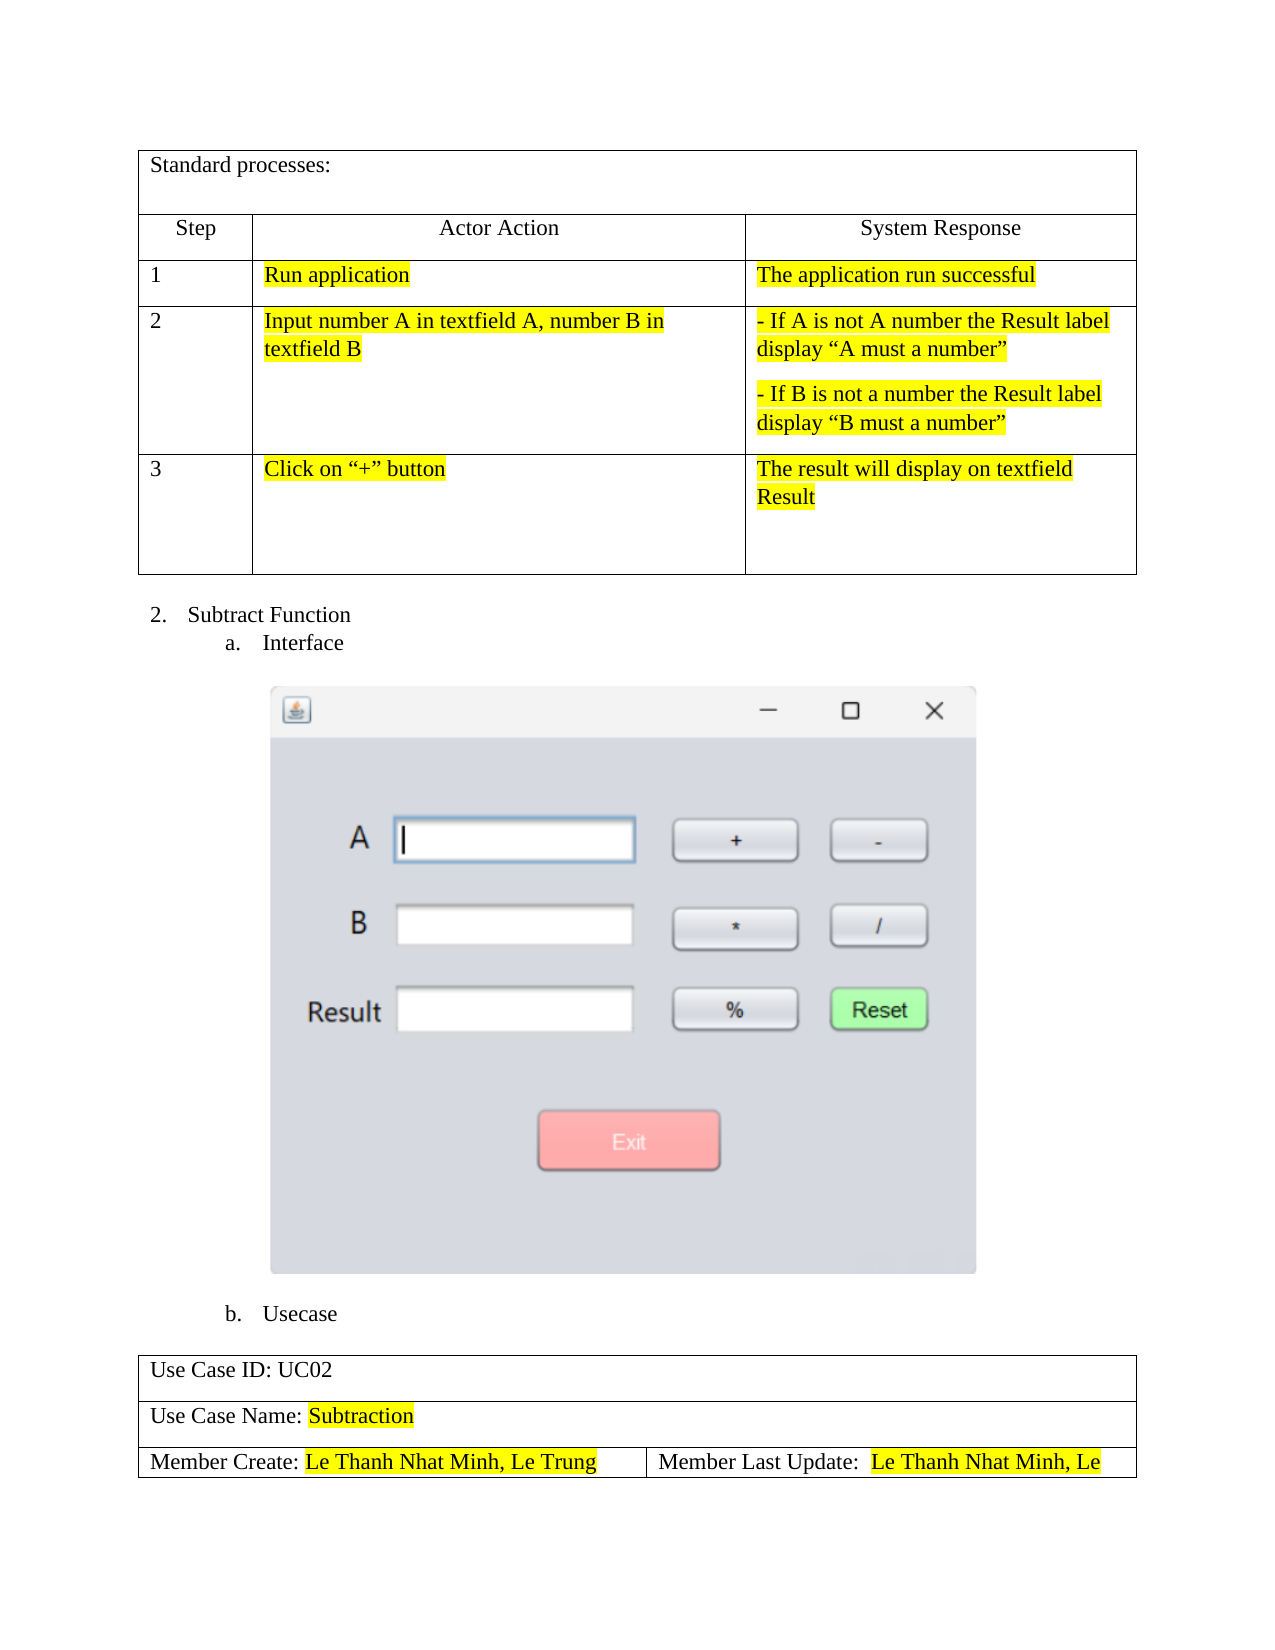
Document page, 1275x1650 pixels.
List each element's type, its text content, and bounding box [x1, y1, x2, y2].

picture [270, 686, 977, 1274]
table_cell Use Case Name: Subtraction [139, 1402, 1136, 1447]
table_cell The result will display on textfield Result [746, 455, 1136, 573]
table_cell 1 [139, 261, 252, 306]
table_cell Click on “+” button [253, 455, 745, 573]
table_cell Actor Action [253, 215, 745, 259]
list Interface [225, 629, 1125, 656]
table_cell Run application [253, 261, 745, 306]
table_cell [647, 1448, 1136, 1477]
table_cell System Response [746, 215, 1136, 259]
list Usecase [225, 1300, 1125, 1326]
table_cell 3 [139, 455, 252, 573]
table_header Use Case ID: UC02 [139, 1356, 1136, 1401]
table_cell - If A is not A number the Result label display “A must a number” - If B is not a number the Result label display “B must a number” [746, 307, 1136, 454]
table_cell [139, 1448, 646, 1477]
table_cell 2 [139, 307, 252, 454]
table_cell Standard processes: [139, 151, 1136, 213]
table_cell Step [139, 215, 252, 259]
table_cell Input number A in textfield A, number B in textfield B [253, 307, 745, 454]
table_cell The application run successful [746, 261, 1136, 306]
list Subtract Function [150, 601, 1125, 627]
